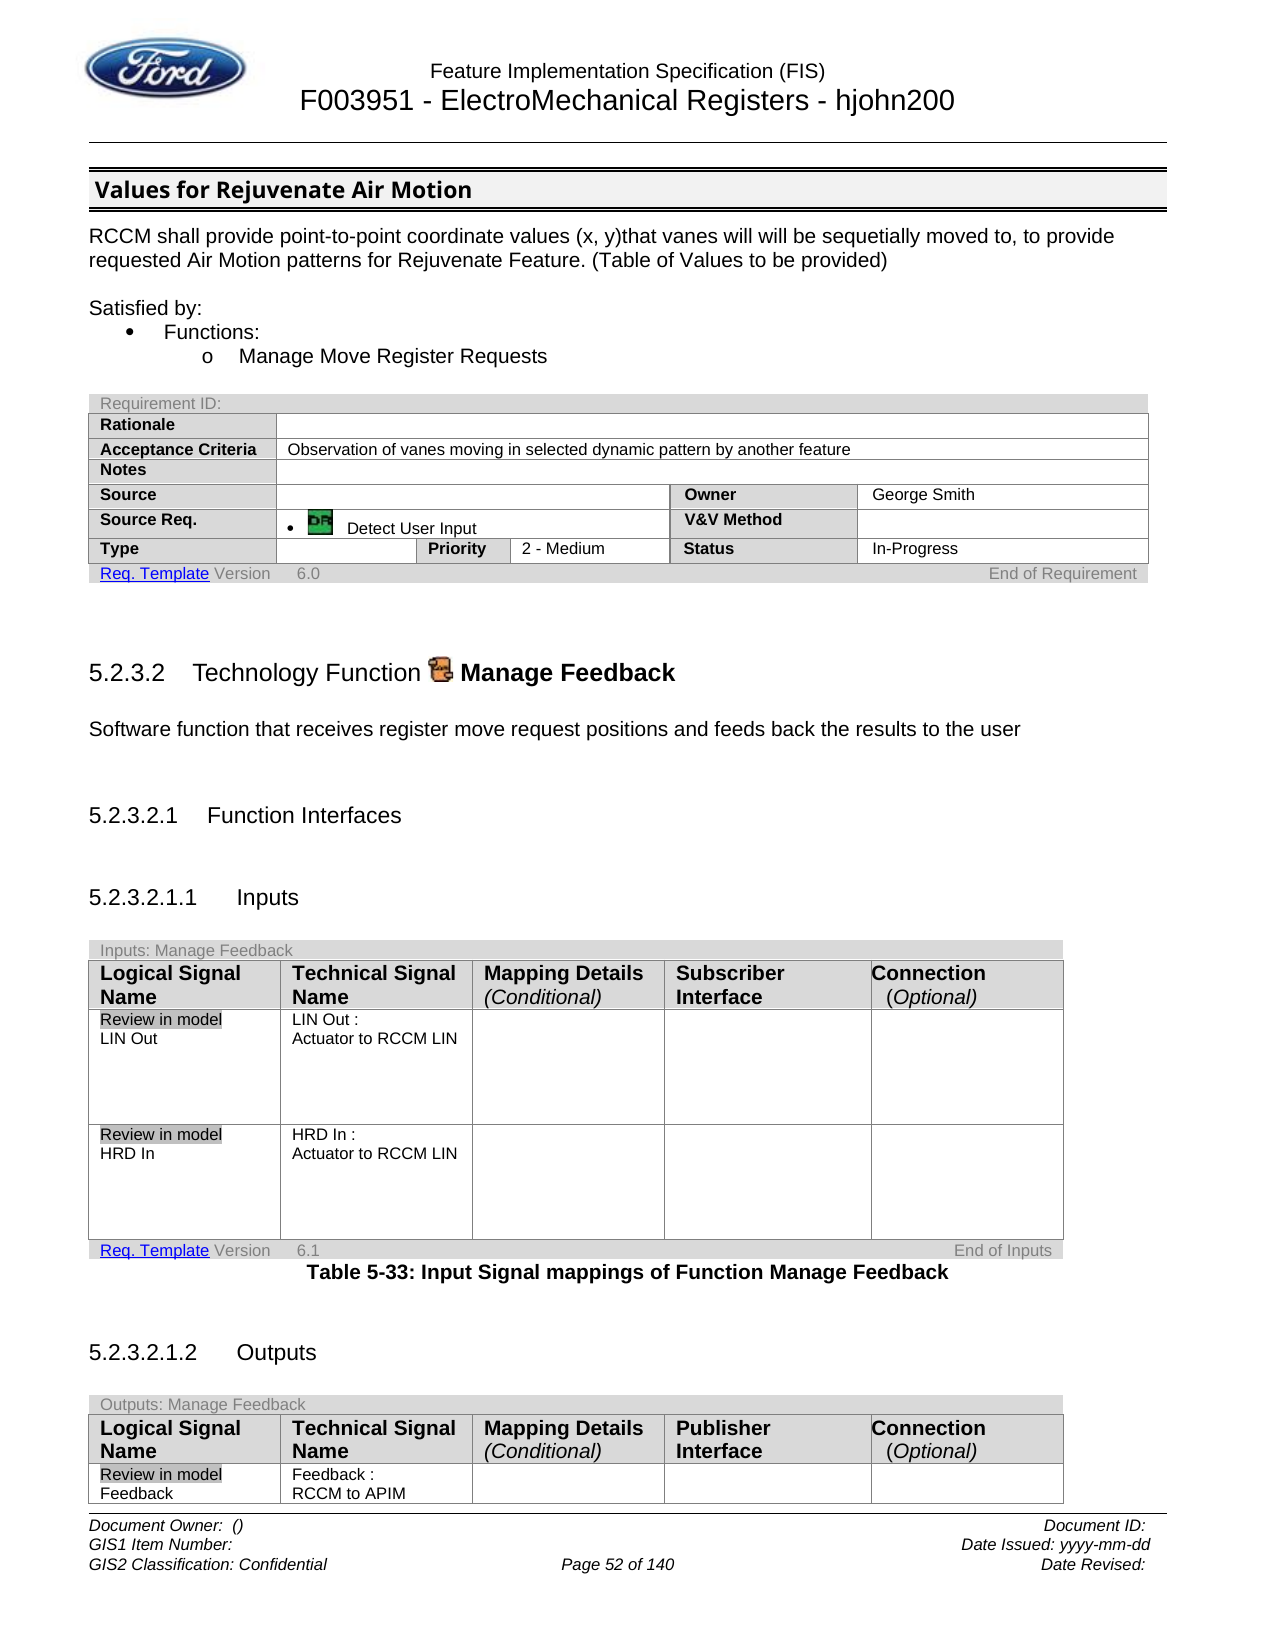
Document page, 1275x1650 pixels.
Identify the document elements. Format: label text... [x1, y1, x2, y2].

text Table 5-2: Input Signal mappings of Function Manage Feedback [89, 1259, 1167, 1283]
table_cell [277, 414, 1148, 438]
text Values for Rejuvenate Air Motion [89, 172, 1167, 207]
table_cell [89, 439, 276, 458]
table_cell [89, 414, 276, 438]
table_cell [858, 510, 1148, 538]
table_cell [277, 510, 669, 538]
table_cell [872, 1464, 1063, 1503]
picture [65, 18, 266, 119]
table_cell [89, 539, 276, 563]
subtitle Inputs [89, 884, 1167, 910]
text Satisfied by: [89, 296, 1167, 320]
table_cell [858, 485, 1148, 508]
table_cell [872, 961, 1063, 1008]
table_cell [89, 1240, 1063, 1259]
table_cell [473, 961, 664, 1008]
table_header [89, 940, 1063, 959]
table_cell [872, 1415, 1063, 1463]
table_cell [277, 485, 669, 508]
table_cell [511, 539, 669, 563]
picture [428, 656, 454, 682]
list Functions: [126, 320, 1167, 344]
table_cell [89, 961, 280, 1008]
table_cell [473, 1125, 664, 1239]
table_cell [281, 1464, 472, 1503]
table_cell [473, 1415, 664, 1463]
text RCCM shall provide point-to-point coordinate values (x, y)that vanes will will be sequetially moved to, to provide requested Air Motion patterns for Rejuvenate Feature. (Table of Values to be provided) [89, 224, 1167, 272]
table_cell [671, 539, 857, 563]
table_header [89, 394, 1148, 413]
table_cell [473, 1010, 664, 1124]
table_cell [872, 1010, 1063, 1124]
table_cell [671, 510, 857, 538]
subtitle Outputs [89, 1339, 1167, 1365]
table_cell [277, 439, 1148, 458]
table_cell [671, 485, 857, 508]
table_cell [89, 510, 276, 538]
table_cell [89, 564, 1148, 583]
picture [307, 509, 333, 535]
subtitle Function Interfaces [89, 802, 1167, 828]
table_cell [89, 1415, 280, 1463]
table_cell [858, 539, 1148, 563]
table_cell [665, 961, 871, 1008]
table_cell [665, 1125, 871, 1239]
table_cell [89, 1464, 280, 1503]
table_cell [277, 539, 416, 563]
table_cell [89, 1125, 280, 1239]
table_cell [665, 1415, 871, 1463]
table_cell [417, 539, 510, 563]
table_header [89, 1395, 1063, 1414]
list Manage Move Register Requests [201, 344, 1167, 370]
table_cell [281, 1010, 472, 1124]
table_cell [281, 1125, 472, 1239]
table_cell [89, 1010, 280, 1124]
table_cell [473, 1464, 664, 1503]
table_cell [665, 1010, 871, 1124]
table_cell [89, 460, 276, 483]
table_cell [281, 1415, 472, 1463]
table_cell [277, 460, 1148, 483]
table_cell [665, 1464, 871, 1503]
subtitle Technology Function Manage Feedback [89, 656, 1167, 687]
text Software function that receives register move request positions and feeds back the results to the user [89, 717, 1167, 741]
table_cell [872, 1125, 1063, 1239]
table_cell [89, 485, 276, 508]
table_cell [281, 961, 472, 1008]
